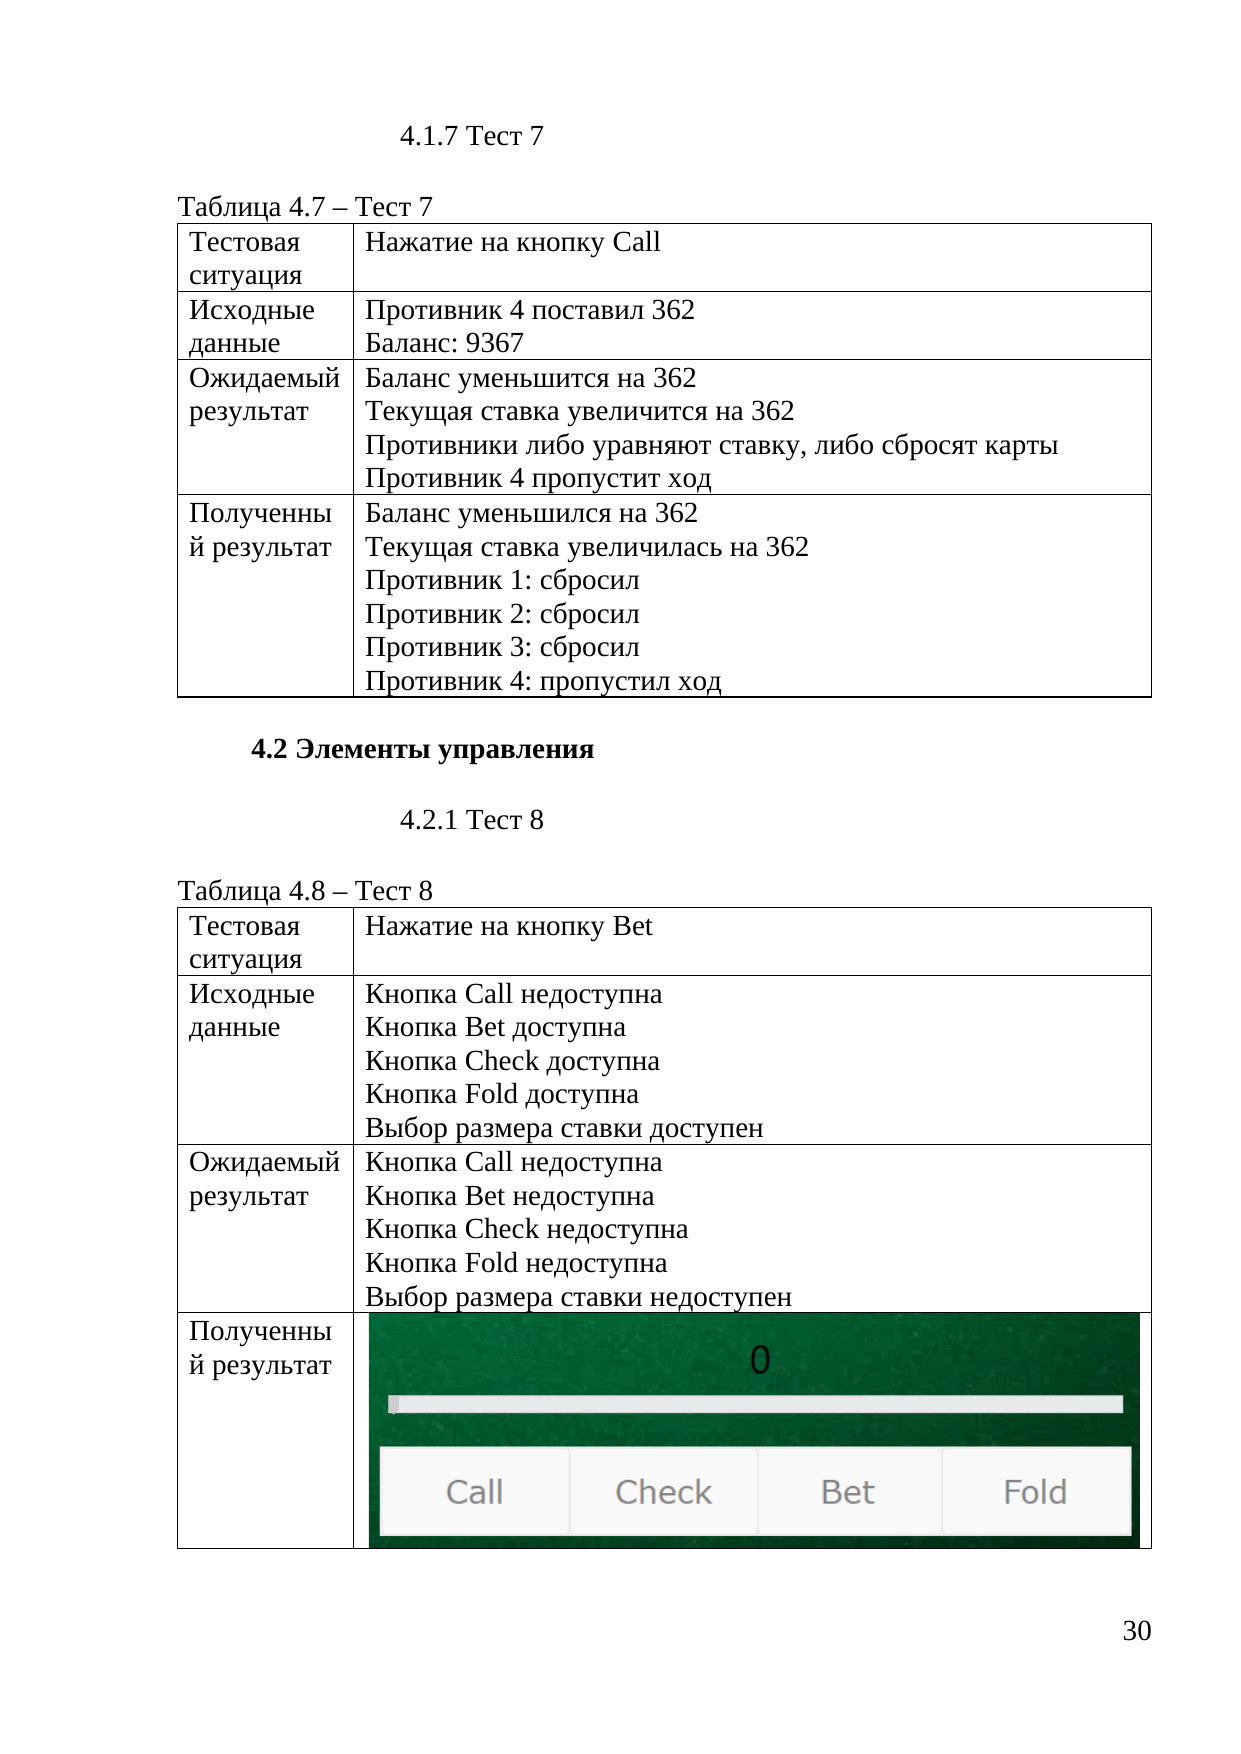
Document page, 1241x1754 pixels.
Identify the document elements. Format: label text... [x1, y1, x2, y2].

table_cell Баланс уменьшится на 362 Текущая ставка увеличится на 362 Противники либо уравняют ставку, либо сбросят карты Противник 4 пропустит ход [354, 360, 1151, 494]
table_header Нажатие на кнопку Call [354, 224, 1151, 291]
table_cell Кнопка Call недоступна Кнопка Bet доступна Кнопка Check доступна Кнопка Fold доступна Выбор размера ставки доступен [354, 976, 1151, 1143]
table_cell Исходные данные [178, 976, 353, 1143]
table_cell [354, 1313, 368, 1548]
table_cell Ожидаемый результат [178, 360, 353, 494]
text Таблица 4.8 – Тест 8 [177, 873, 1152, 907]
table_cell Полученный результат [178, 1313, 353, 1548]
table_header Нажатие на кнопку Bet [354, 908, 1151, 975]
table_header Тестовая ситуация [178, 908, 353, 975]
table_cell Баланс уменьшился на 362 Текущая ставка увеличилась на 362 Противник 1: сбросил Противник 2: сбросил Противник 3: сбросил Противник 4: пропустил ход [354, 495, 1151, 696]
table_cell Ожидаемый результат [178, 1145, 353, 1312]
table_cell Кнопка Call недоступна Кнопка Bet недоступна Кнопка Check недоступна Кнопка Fold недоступна Выбор размера ставки недоступен [354, 1145, 1151, 1312]
table_cell Полученный результат [178, 495, 353, 696]
table_cell [1140, 1313, 1151, 1548]
table_cell Противник 4 поставил 362 Баланс: 9367 [354, 292, 1151, 359]
subtitle Тест 8 [326, 802, 1152, 836]
table_cell Исходные данные [178, 292, 353, 359]
subtitle Элементы управления [251, 731, 1152, 764]
subtitle Тест 7 [326, 118, 1152, 152]
picture [368, 1313, 1140, 1548]
text Таблица 4.7 – Тест 7 [177, 189, 1152, 223]
table_header Тестовая ситуация [178, 224, 353, 291]
